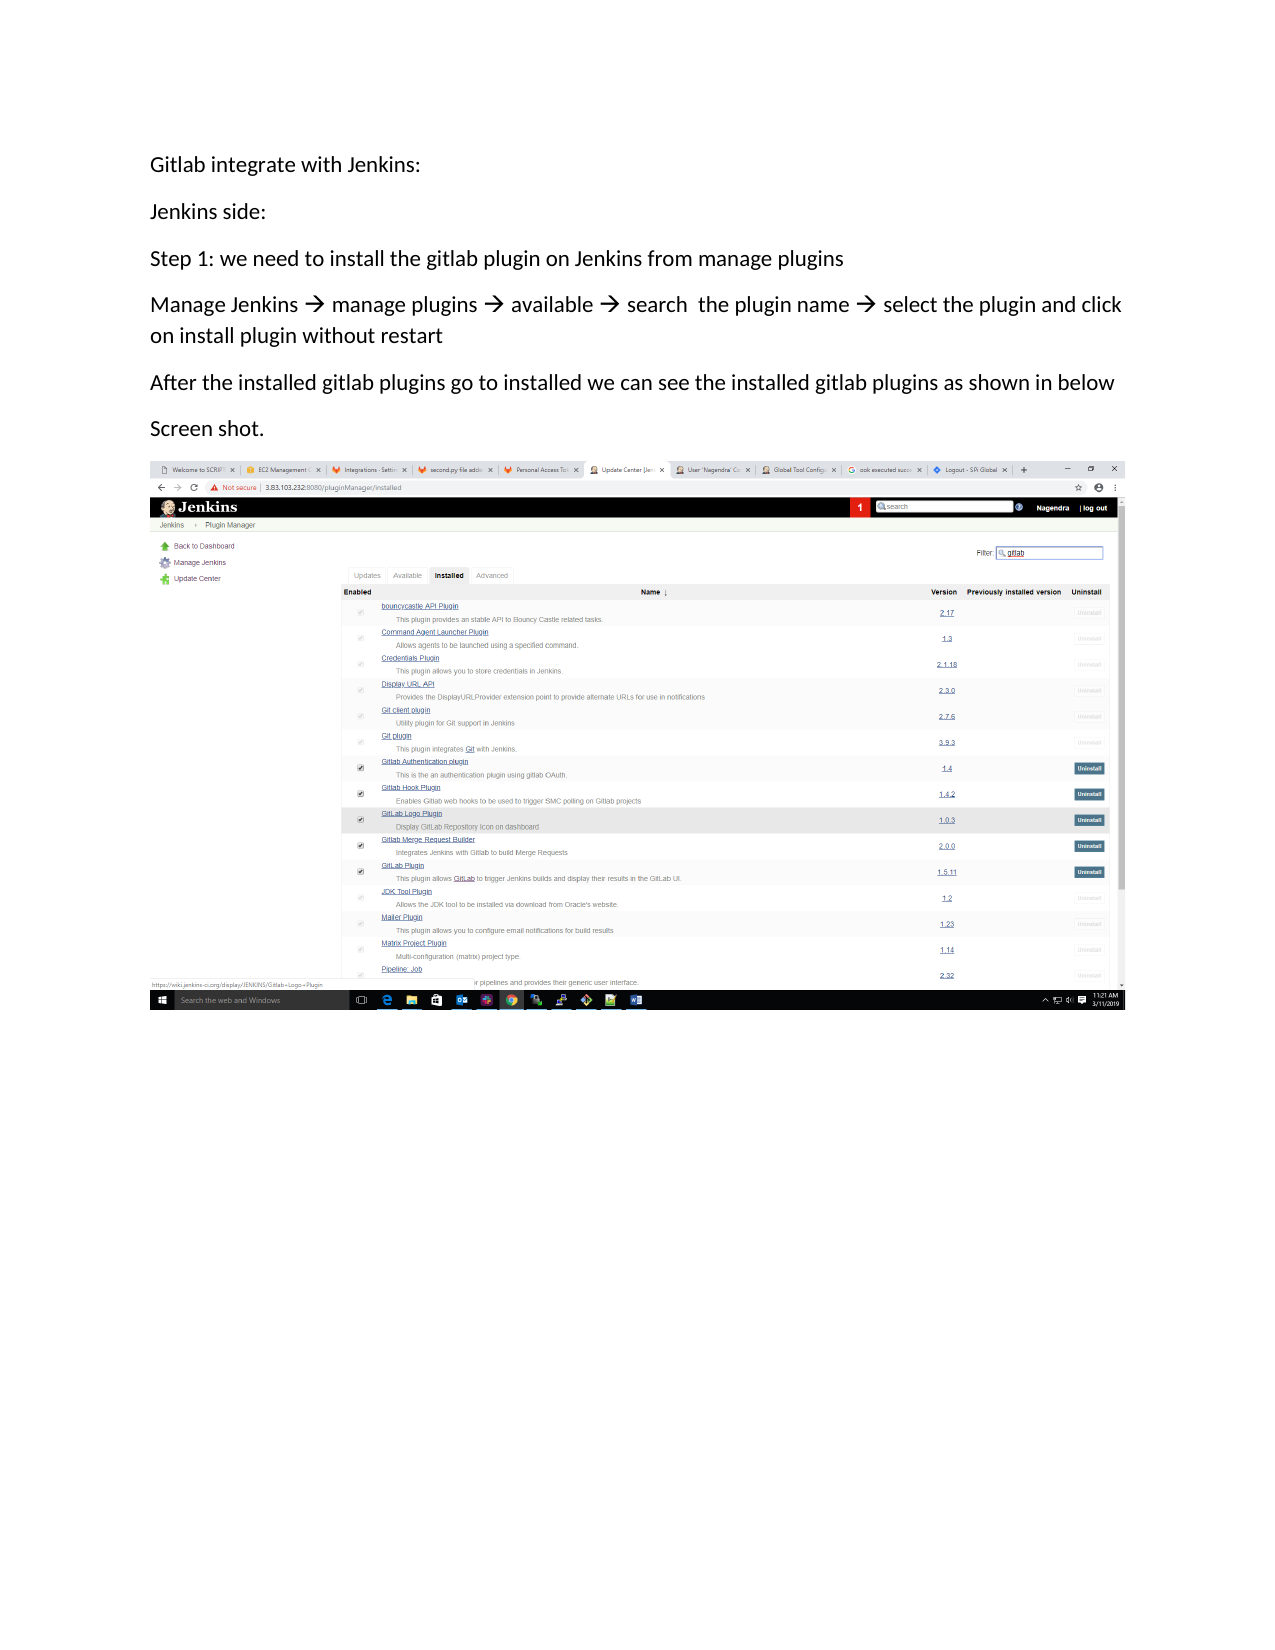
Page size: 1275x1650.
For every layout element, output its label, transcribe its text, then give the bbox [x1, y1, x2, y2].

text After the installed gitlab plugins go to installed we can see the installed gitlab plugins as shown in below [150, 368, 1125, 396]
text Gitlab integrate with Jenkins: [150, 150, 1125, 178]
text Step 1: we need to install the gitlab plugin on Jenkins from manage plugins [150, 244, 1125, 272]
text Jenkins side: [150, 197, 1125, 225]
text Manage Jenkins manage plugins available search the plugin name select the plugin and click on install plugin without restart [150, 291, 1125, 349]
picture [150, 461, 1125, 1010]
text Screen shot. [150, 414, 1125, 443]
